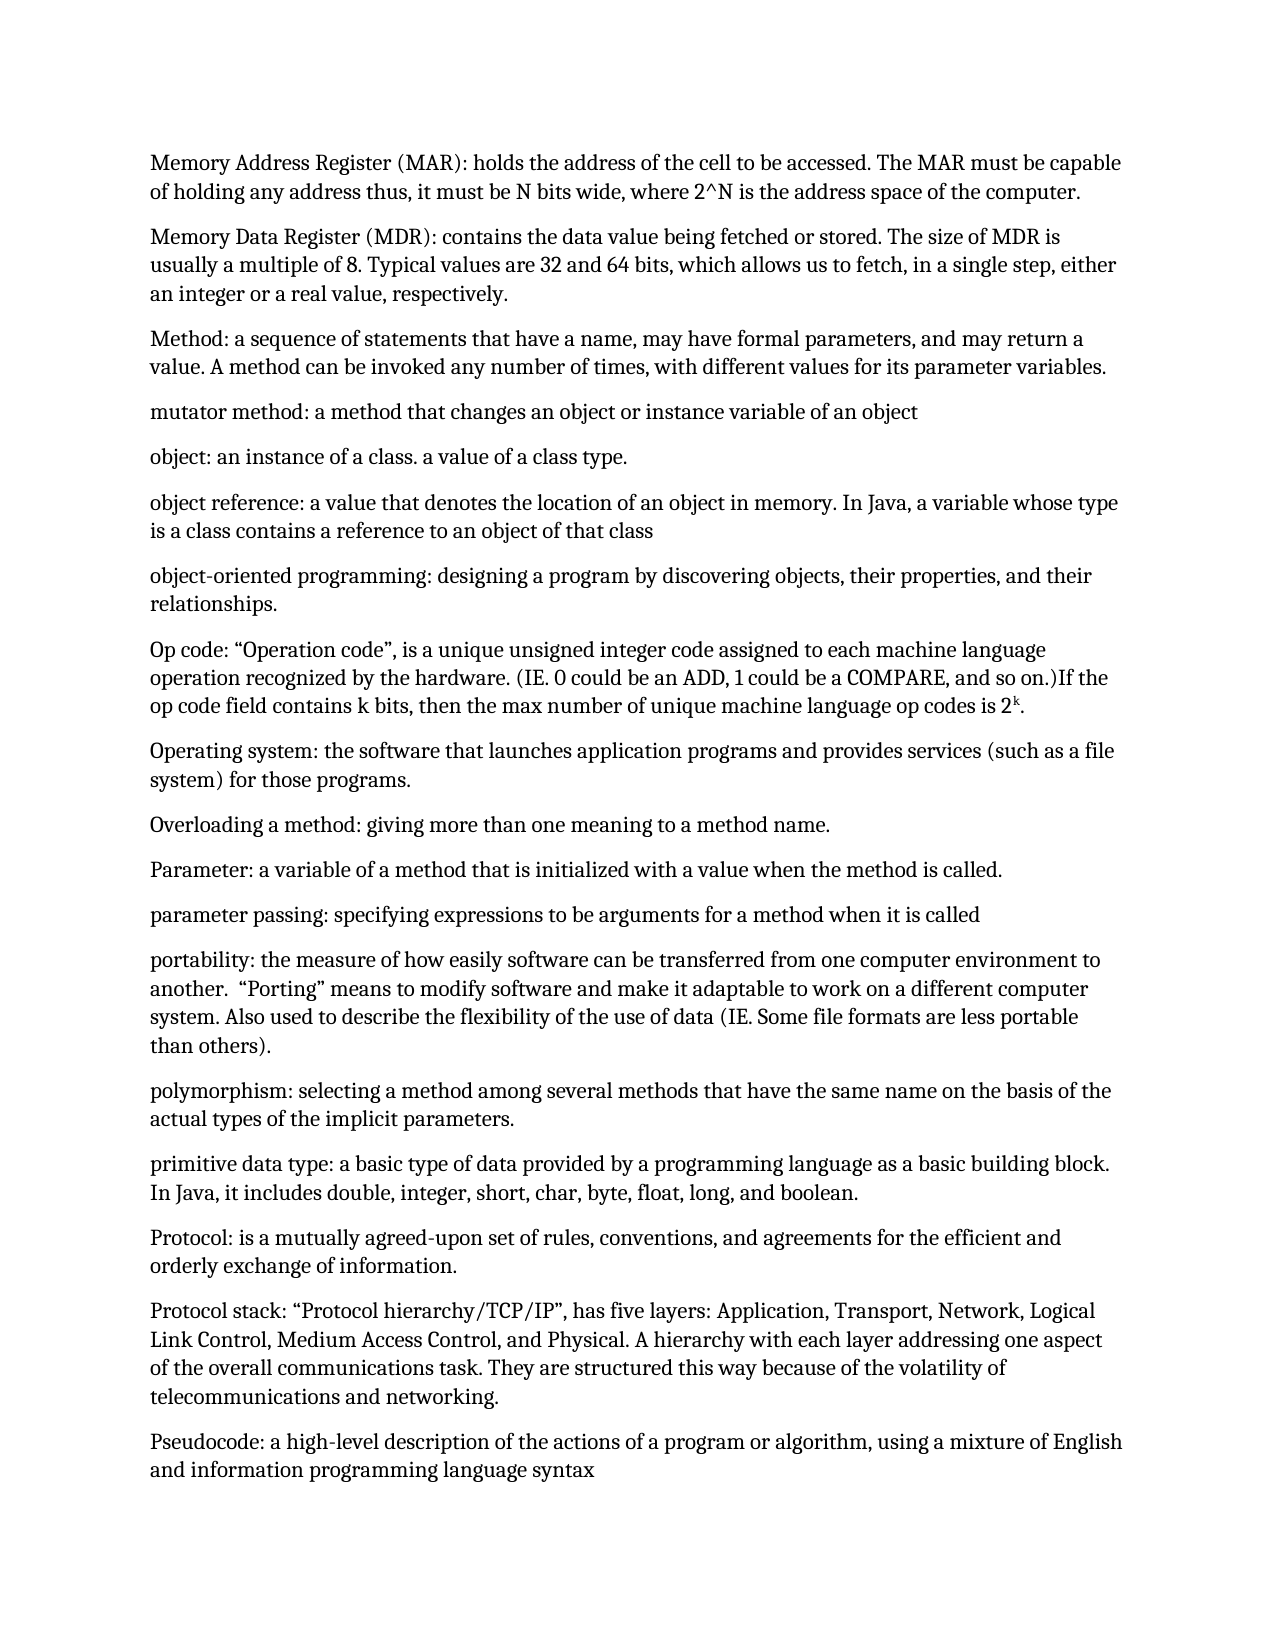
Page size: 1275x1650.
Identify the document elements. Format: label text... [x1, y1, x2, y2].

text Protocol stack: “Protocol hierarchy/TCP/IP”, has five layers: Application, Transport, Network, Logical Link Control, Medium Access Control, and Physical. A hierarchy with each layer addressing one aspect of the overall communications task. They are structured this way because of the volatility of telecommunications and networking. [150, 1298, 1125, 1410]
text Method: a sequence of statements that have a name, may have formal parameters, and may return a value. A method can be invoked any number of times, with different values for its parameter variables. [150, 326, 1125, 380]
text mutator method: a method that changes an object or instance variable of an object [150, 399, 1125, 425]
text object-oriented programming: designing a program by discovering objects, their properties, and their relationships. [150, 563, 1125, 618]
text Op code: “Operation code”, is a unique unsigned integer code assigned to each machine language operation recognized by the hardware. (IE. 0 could be an ADD, 1 could be a COMPARE, and so on.)If the op code field contains k bits, then the max number of unique machine language op codes is 2k. [150, 636, 1125, 719]
text Memory Address Register (MAR): holds the address of the cell to be accessed. The MAR must be capable of holding any address thus, it must be N bits wide, where 2^N is the address space of the computer. [150, 150, 1125, 205]
text primitive data type: a basic type of data provided by a programming language as a basic building block. In Java, it includes double, integer, short, char, byte, float, long, and boolean. [150, 1151, 1125, 1206]
text portability: the measure of how easily software can be transferred from one computer environment to another. “Porting” means to modify software and make it adaptable to work on a different computer system. Also used to describe the flexibility of the use of data (IE. Some file formats are less portable than others). [150, 947, 1125, 1059]
text Overloading a method: giving more than one meaning to a method name. [150, 812, 1125, 838]
text parameter passing: specifying expressions to be arguments for a method when it is called [150, 902, 1125, 928]
text Parameter: a variable of a method that is initialized with a value when the method is called. [150, 857, 1125, 883]
text polymorphism: selecting a method among several methods that have the same name on the basis of the actual types of the implicit parameters. [150, 1078, 1125, 1132]
text Pseudocode: a high-level description of the actions of a program or algorithm, using a mixture of English and information programming language syntax [150, 1429, 1125, 1483]
text Operating system: the software that launches application programs and provides services (such as a file system) for those programs. [150, 738, 1125, 793]
text object: an instance of a class. a value of a class type. [150, 444, 1125, 471]
text Protocol: is a mutually agreed-upon set of rules, conventions, and agreements for the efficient and orderly exchange of information. [150, 1225, 1125, 1279]
text object reference: a value that denotes the location of an object in memory. In Java, a variable whose type is a class contains a reference to an object of that class [150, 489, 1125, 544]
text Memory Data Register (MDR): contains the data value being fetched or stored. The size of MDR is usually a multiple of 8. Typical values are 32 and 64 bits, which allows us to fetch, in a single step, either an integer or a real value, respectively. [150, 223, 1125, 307]
